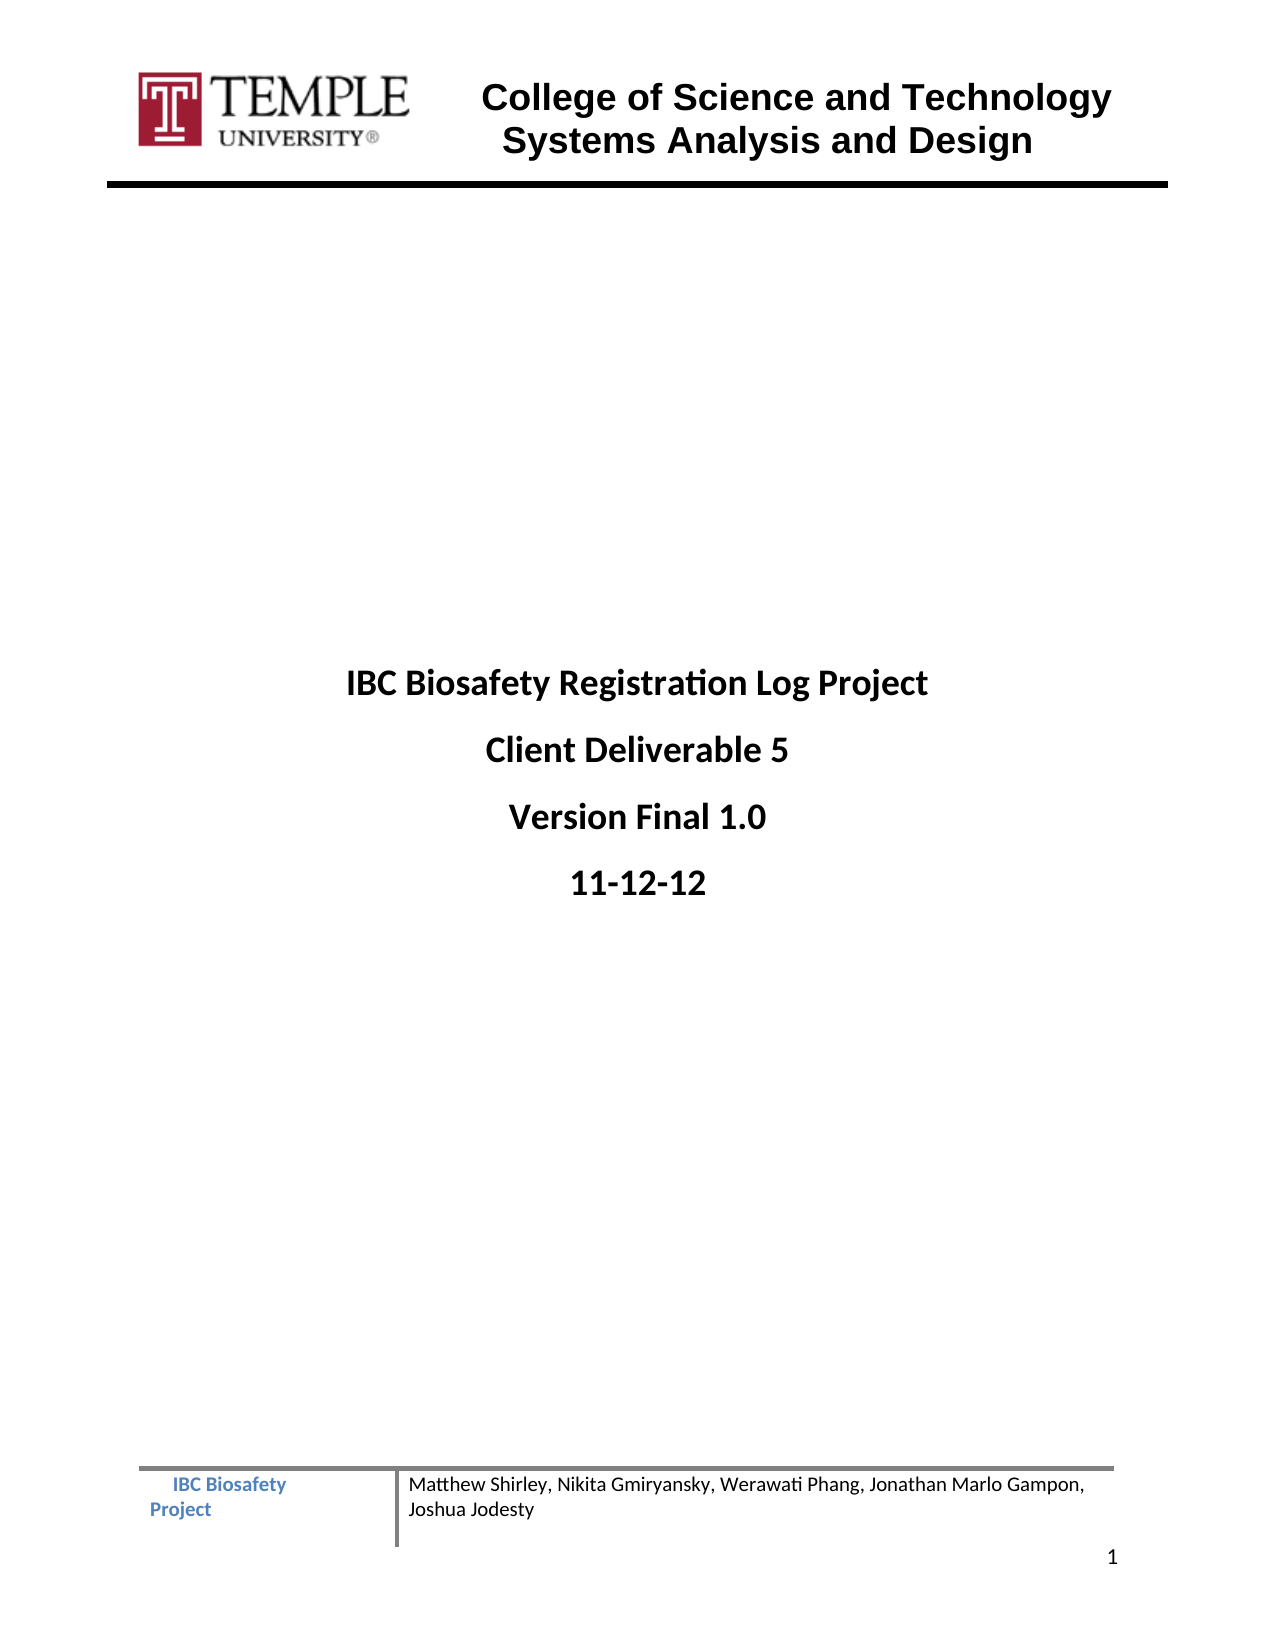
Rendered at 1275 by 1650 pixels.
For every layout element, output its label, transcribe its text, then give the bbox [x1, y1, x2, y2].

text Version Final 1.0 [150, 793, 1125, 838]
text IBC Biosafety Registration Log Project [150, 659, 1125, 705]
picture [138, 53, 447, 162]
text 11-12-12 [150, 859, 1125, 905]
text Client Deliverable 5 [150, 726, 1125, 772]
